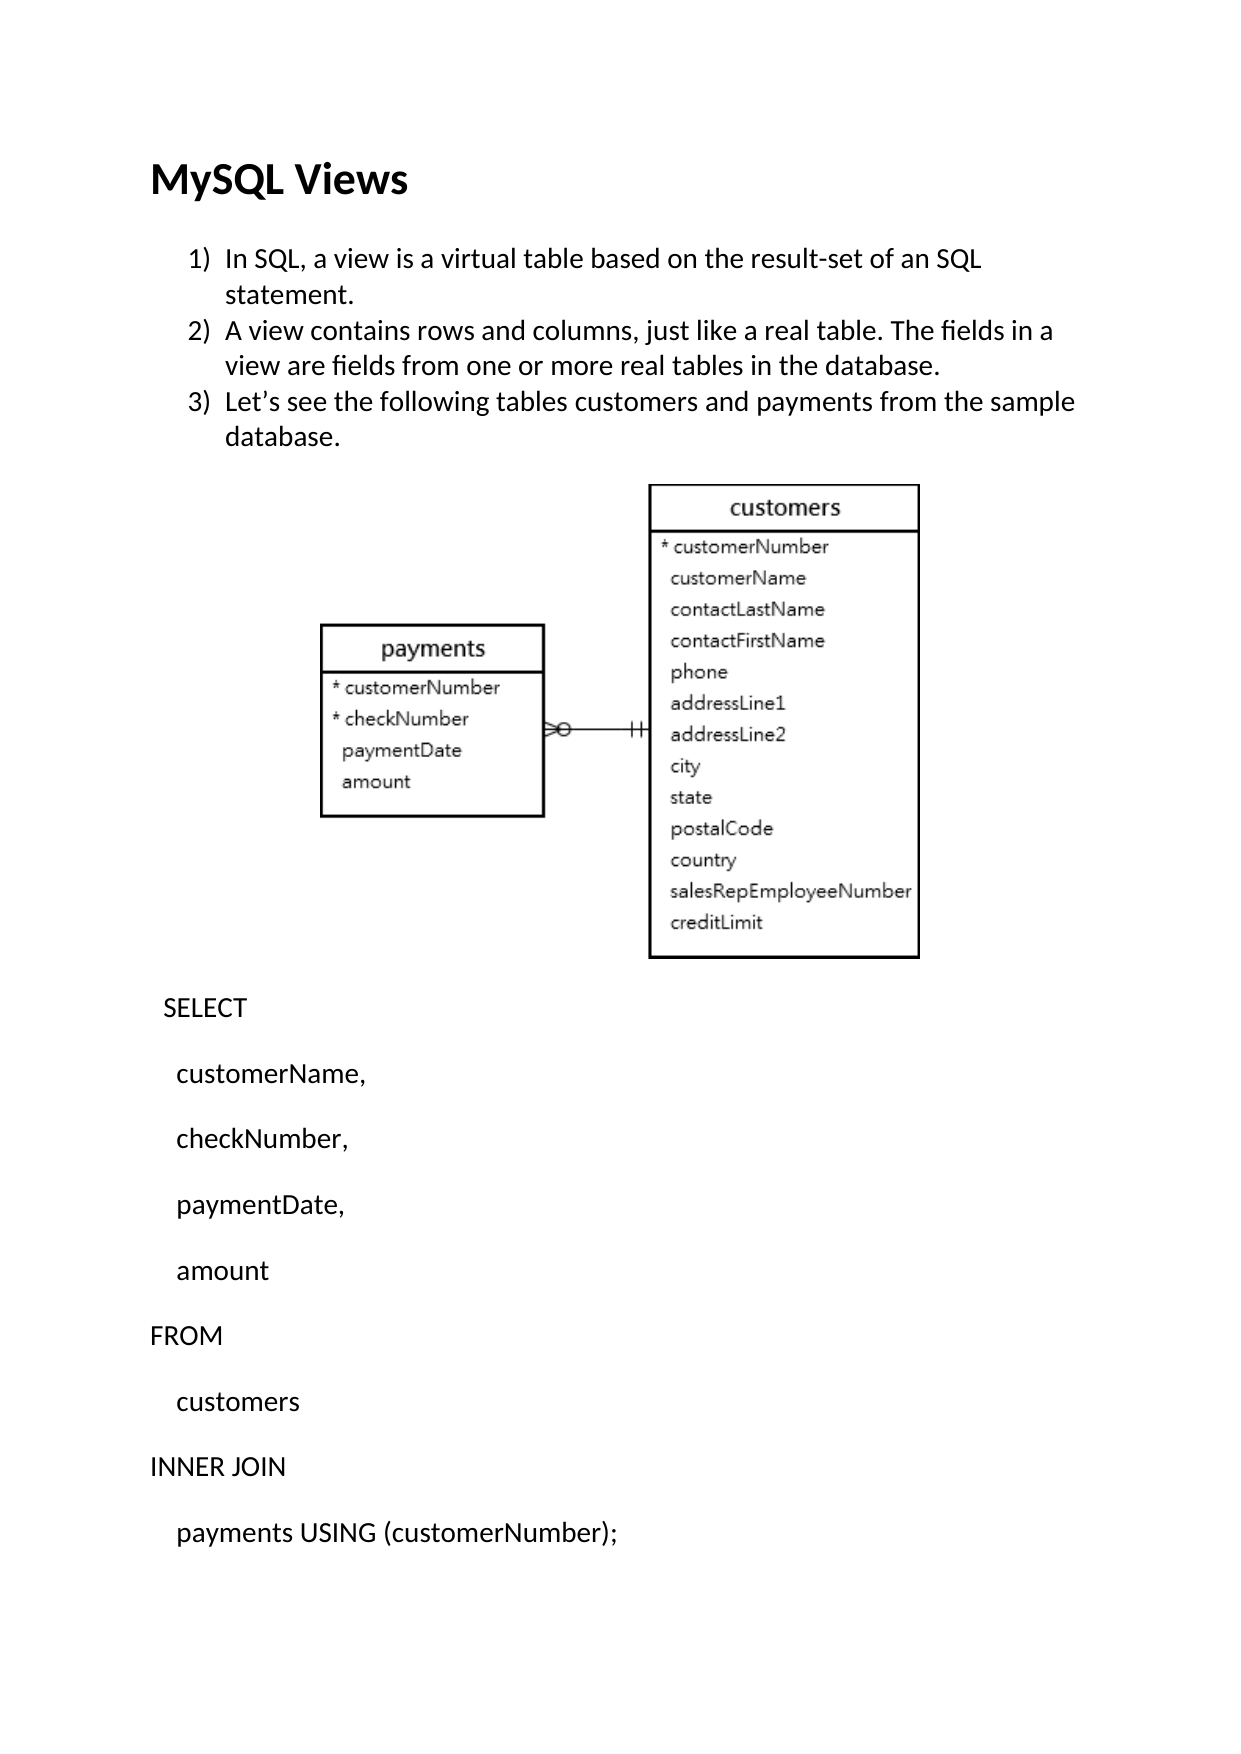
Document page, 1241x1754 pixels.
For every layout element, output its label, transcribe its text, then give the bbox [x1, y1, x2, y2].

text INNER JOIN [150, 1448, 1090, 1484]
list A view contains rows and columns, just like a real table. The fields in a view are fields from one or more real tables in the database. [187, 312, 1090, 383]
text MySQL Views [150, 150, 1090, 206]
list In SQL, a view is a virtual table based on the result-set of an SQL statement. [187, 240, 1090, 312]
text checkNumber, [150, 1120, 1090, 1156]
text SELECT [150, 989, 1090, 1025]
text customers [150, 1383, 1090, 1418]
list Let’s see the following tables customers and payments from the sample database. [187, 383, 1090, 454]
text payments USING (customerNumber); [150, 1514, 1090, 1550]
picture [320, 484, 920, 959]
text FROM [150, 1317, 1090, 1353]
text paymentDate, [150, 1186, 1090, 1222]
text amount [150, 1252, 1090, 1287]
text customerName, [150, 1055, 1090, 1090]
